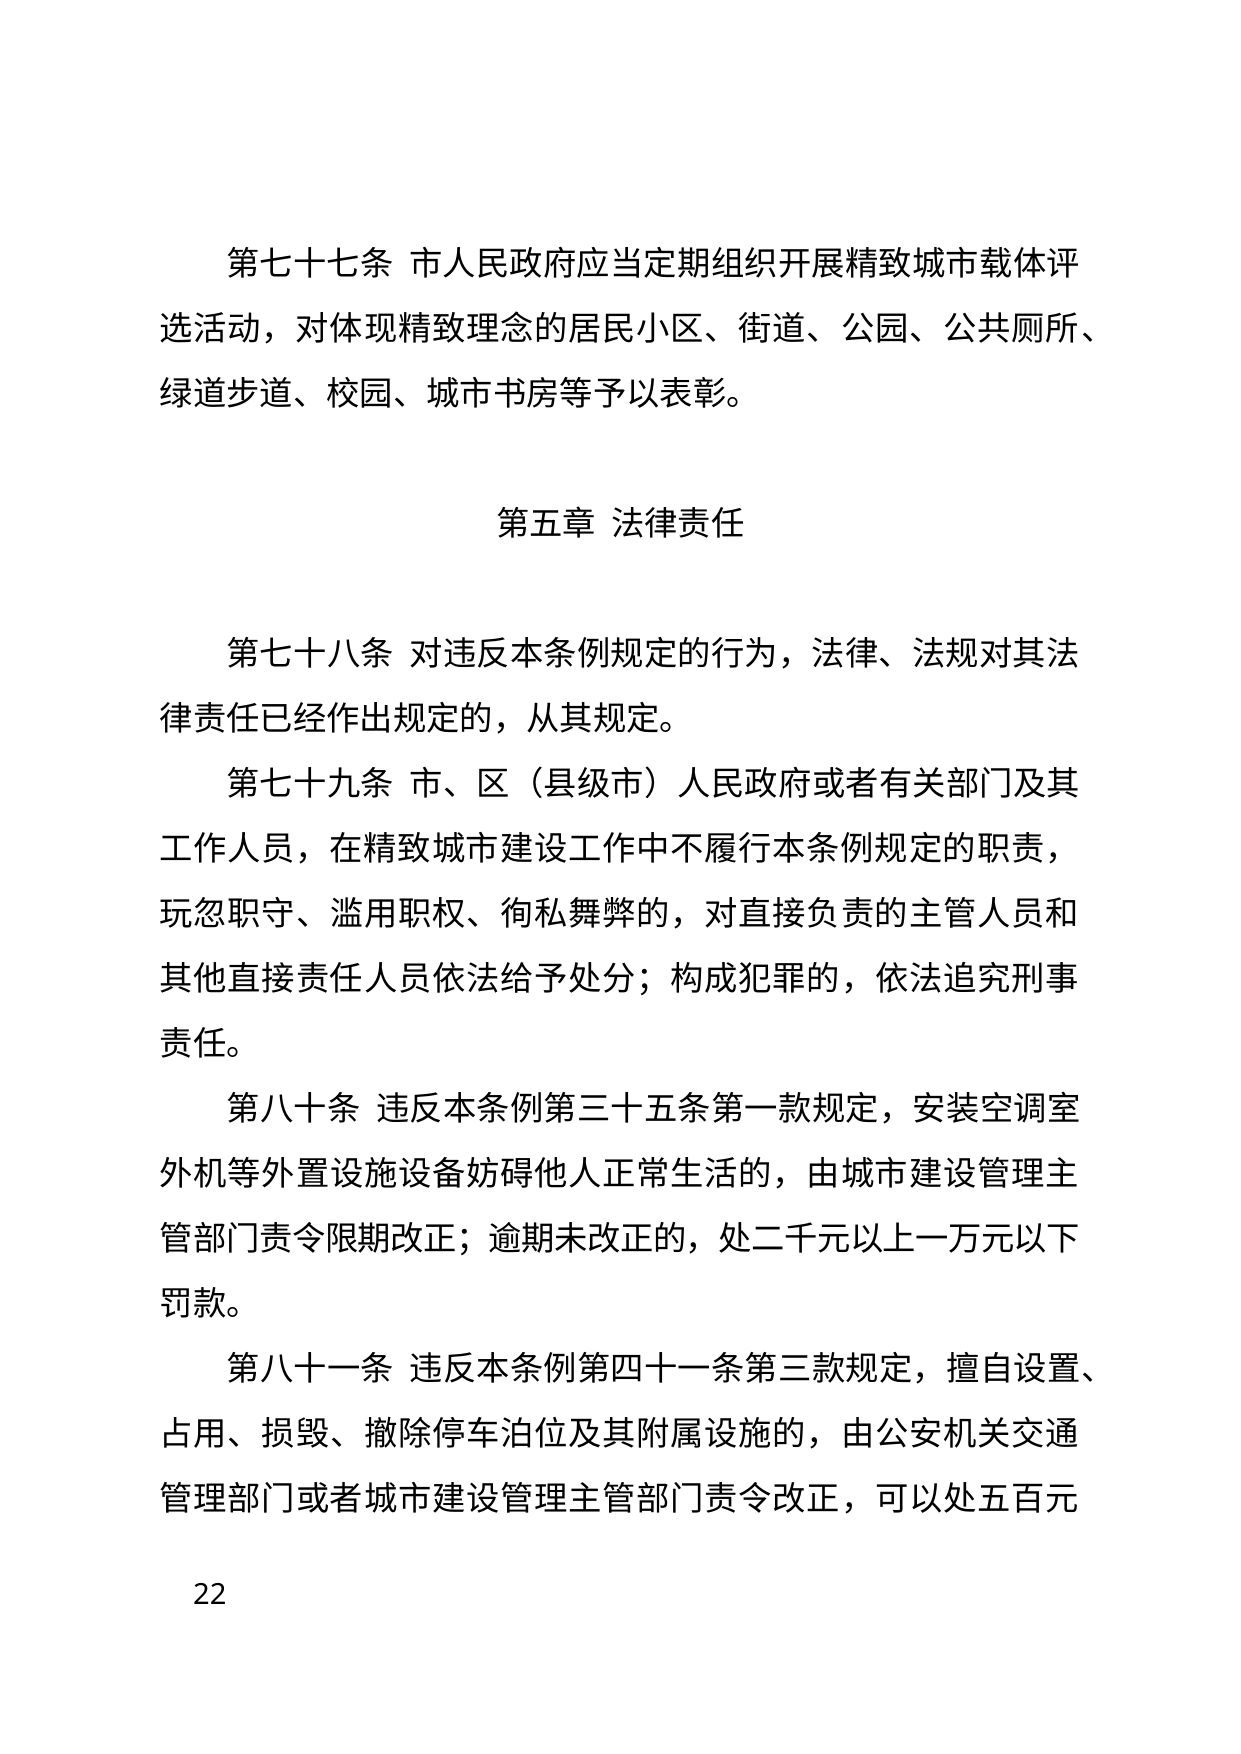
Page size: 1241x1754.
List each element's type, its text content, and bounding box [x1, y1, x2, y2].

text 第八十条 违反本条例第三十五条第一款规定，安装空调室外机等外置设施设备妨碍他人正常生活的，由城市建设管理主管部门责令限期改正；逾期未改正的，处二千元以上一万元以下罚款。 [159, 1073, 1081, 1333]
text 第七十七条 市人民政府应当定期组织开展精致城市载体评选活动，对体现精致理念的居民小区、街道、公园、公共厕所、绿道步道、校园、城市书房等予以表彰。 [159, 228, 1081, 423]
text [159, 1333, 1081, 1528]
text 第七十八条 对违反本条例规定的行为，法律、法规对其法律责任已经作出规定的，从其规定。 [159, 618, 1081, 748]
text 第七十九条 市、区（县级市）人民政府或者有关部门及其工作人员，在精致城市建设工作中不履行本条例规定的职责，玩忽职守、滥用职权、徇私舞弊的，对直接负责的主管人员和其他直接责任人员依法给予处分；构成犯罪的，依法追究刑事责任。 [159, 748, 1081, 1073]
text 第五章 法律责任 [159, 488, 1081, 553]
